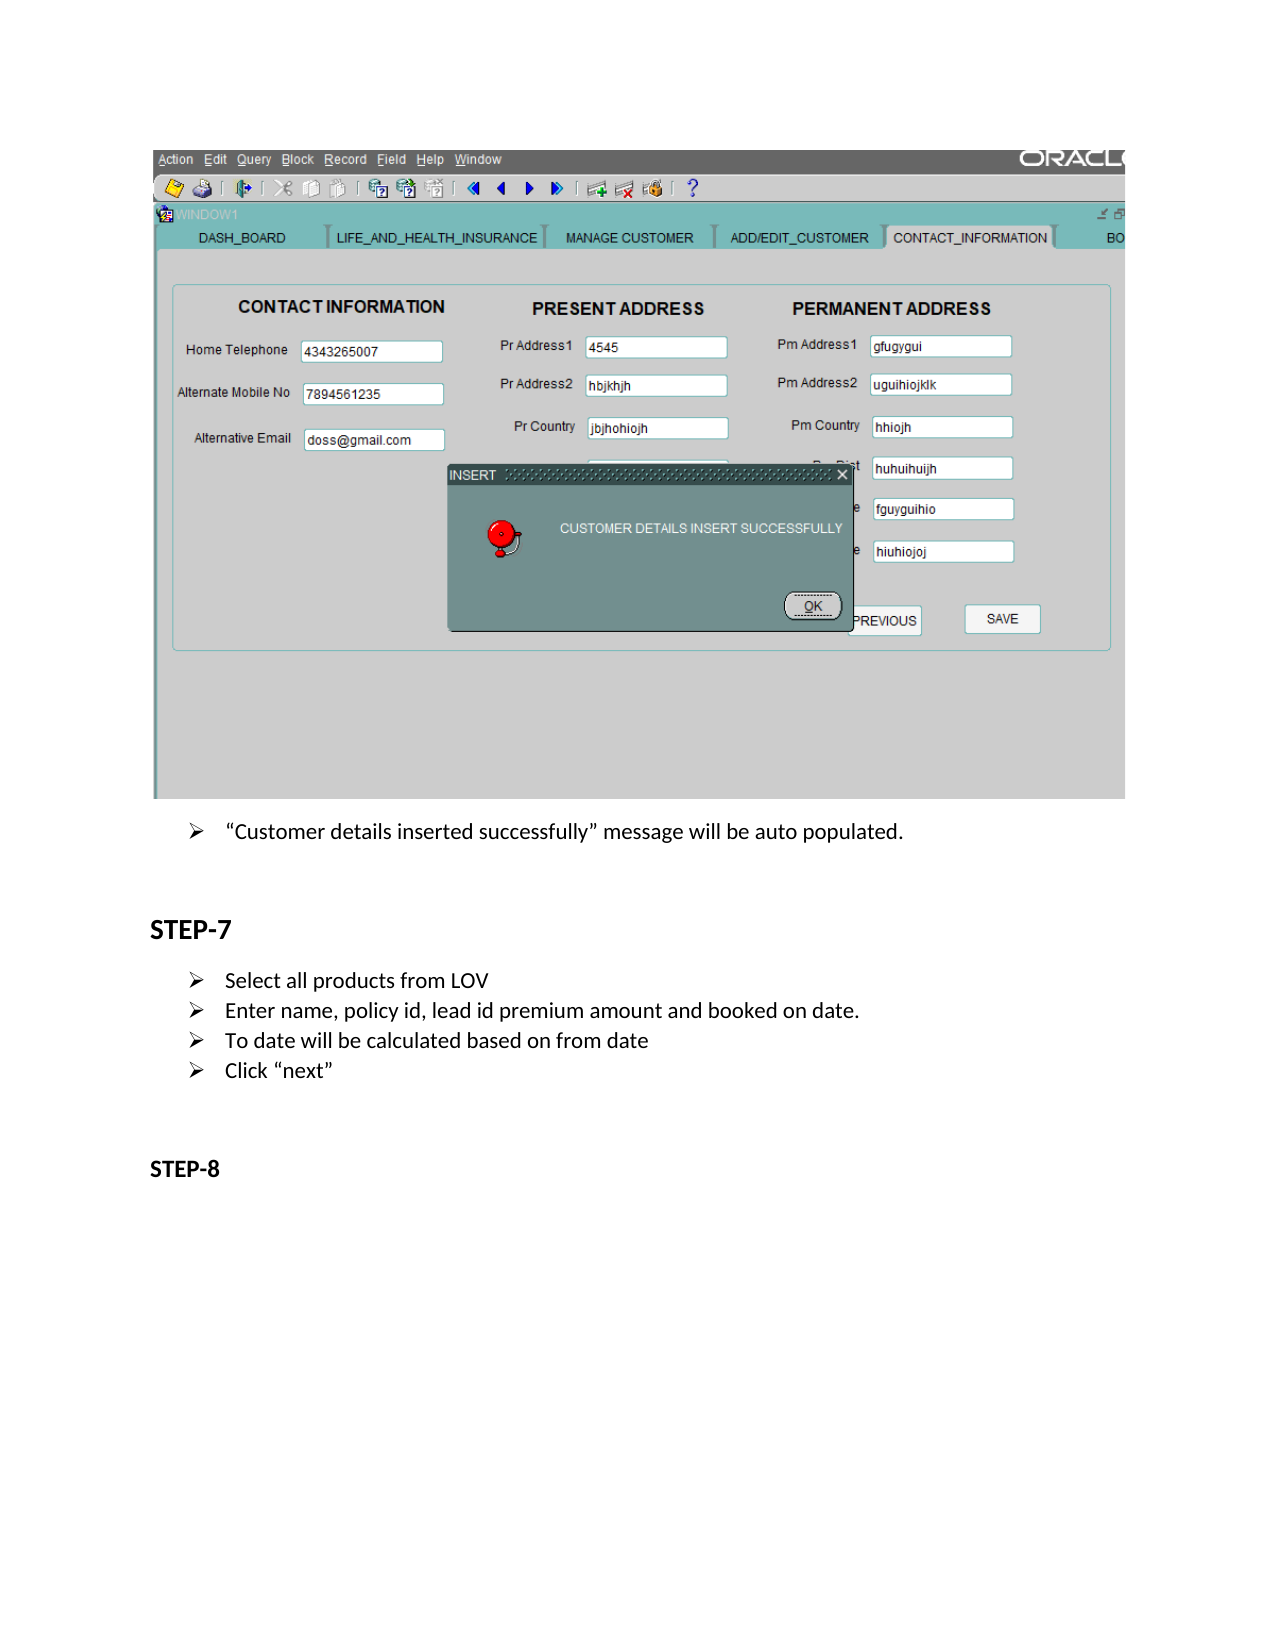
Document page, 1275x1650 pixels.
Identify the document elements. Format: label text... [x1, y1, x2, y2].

list Click “next” [187, 1057, 1125, 1084]
text STEP-8 [150, 1153, 1125, 1183]
list To date will be calculated based on from date [187, 1026, 1125, 1054]
list “Customer details inserted successfully” message will be auto populated. [187, 817, 1125, 845]
list Select all products from LOV [187, 966, 1125, 994]
picture [150, 150, 1125, 799]
text STEP-7 [150, 911, 1125, 946]
list Enter name, policy id, lead id premium amount and booked on date. [187, 996, 1125, 1024]
